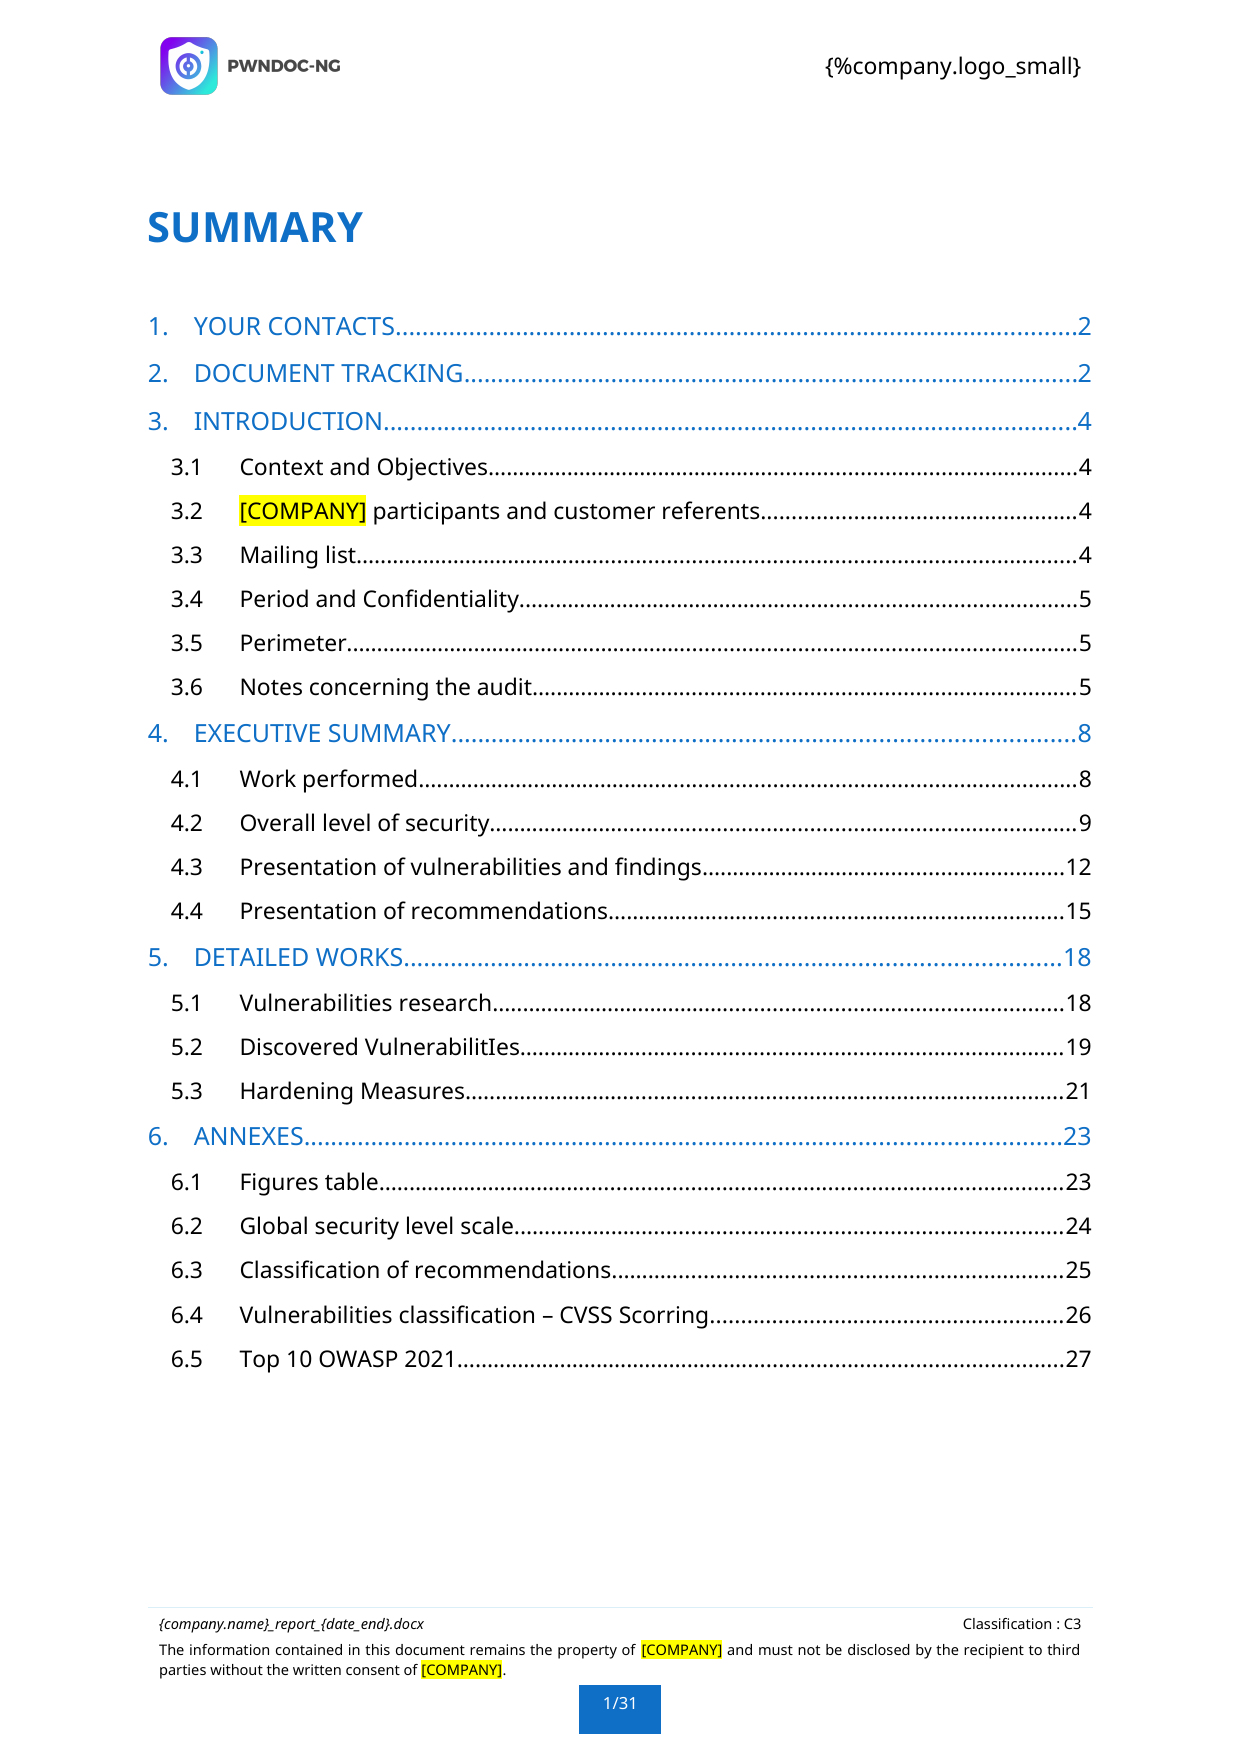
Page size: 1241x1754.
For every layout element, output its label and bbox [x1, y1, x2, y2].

picture [158, 29, 350, 103]
